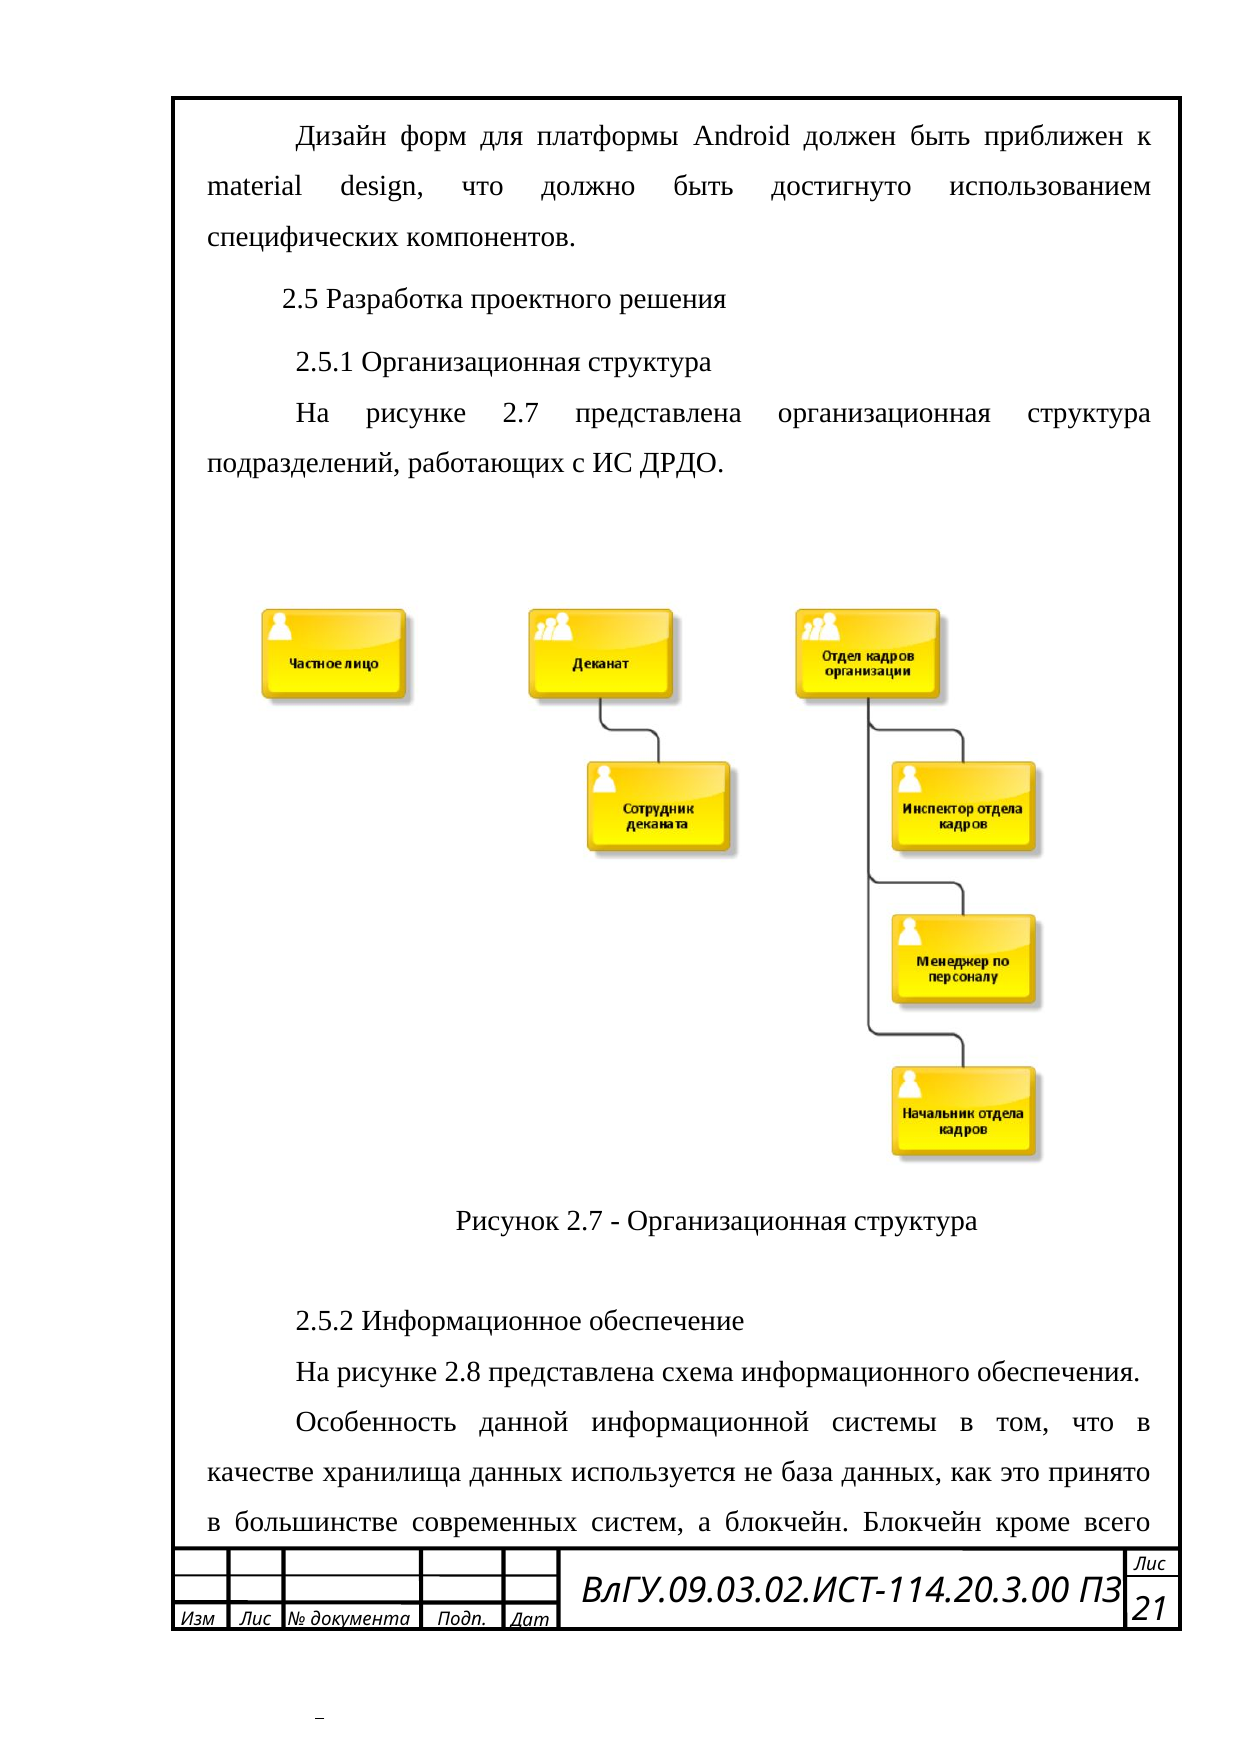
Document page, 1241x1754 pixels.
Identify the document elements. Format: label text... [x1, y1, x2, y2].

text 2.5.1 Организационная структура [207, 344, 1152, 378]
text На рисунке 2.7 представлена организационная структура подразделений, работающих с ИС ДРДО. [207, 395, 1152, 478]
subtitle 2.5 Разработка проектного решения [207, 282, 1152, 315]
text Дизайн форм для платформы Android должен быть приближен к material design, что должно быть достигнуто использованием специфических компонентов. [207, 118, 1152, 252]
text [207, 1404, 1152, 1538]
text Рисунок 2.7 - Организационная структура [207, 1203, 1152, 1236]
text 2.5.2 Информационное обеспечение [207, 1303, 1152, 1337]
text На рисунке 2.8 представлена схема информационного обеспечения. [207, 1354, 1152, 1387]
picture [211, 545, 1147, 1186]
